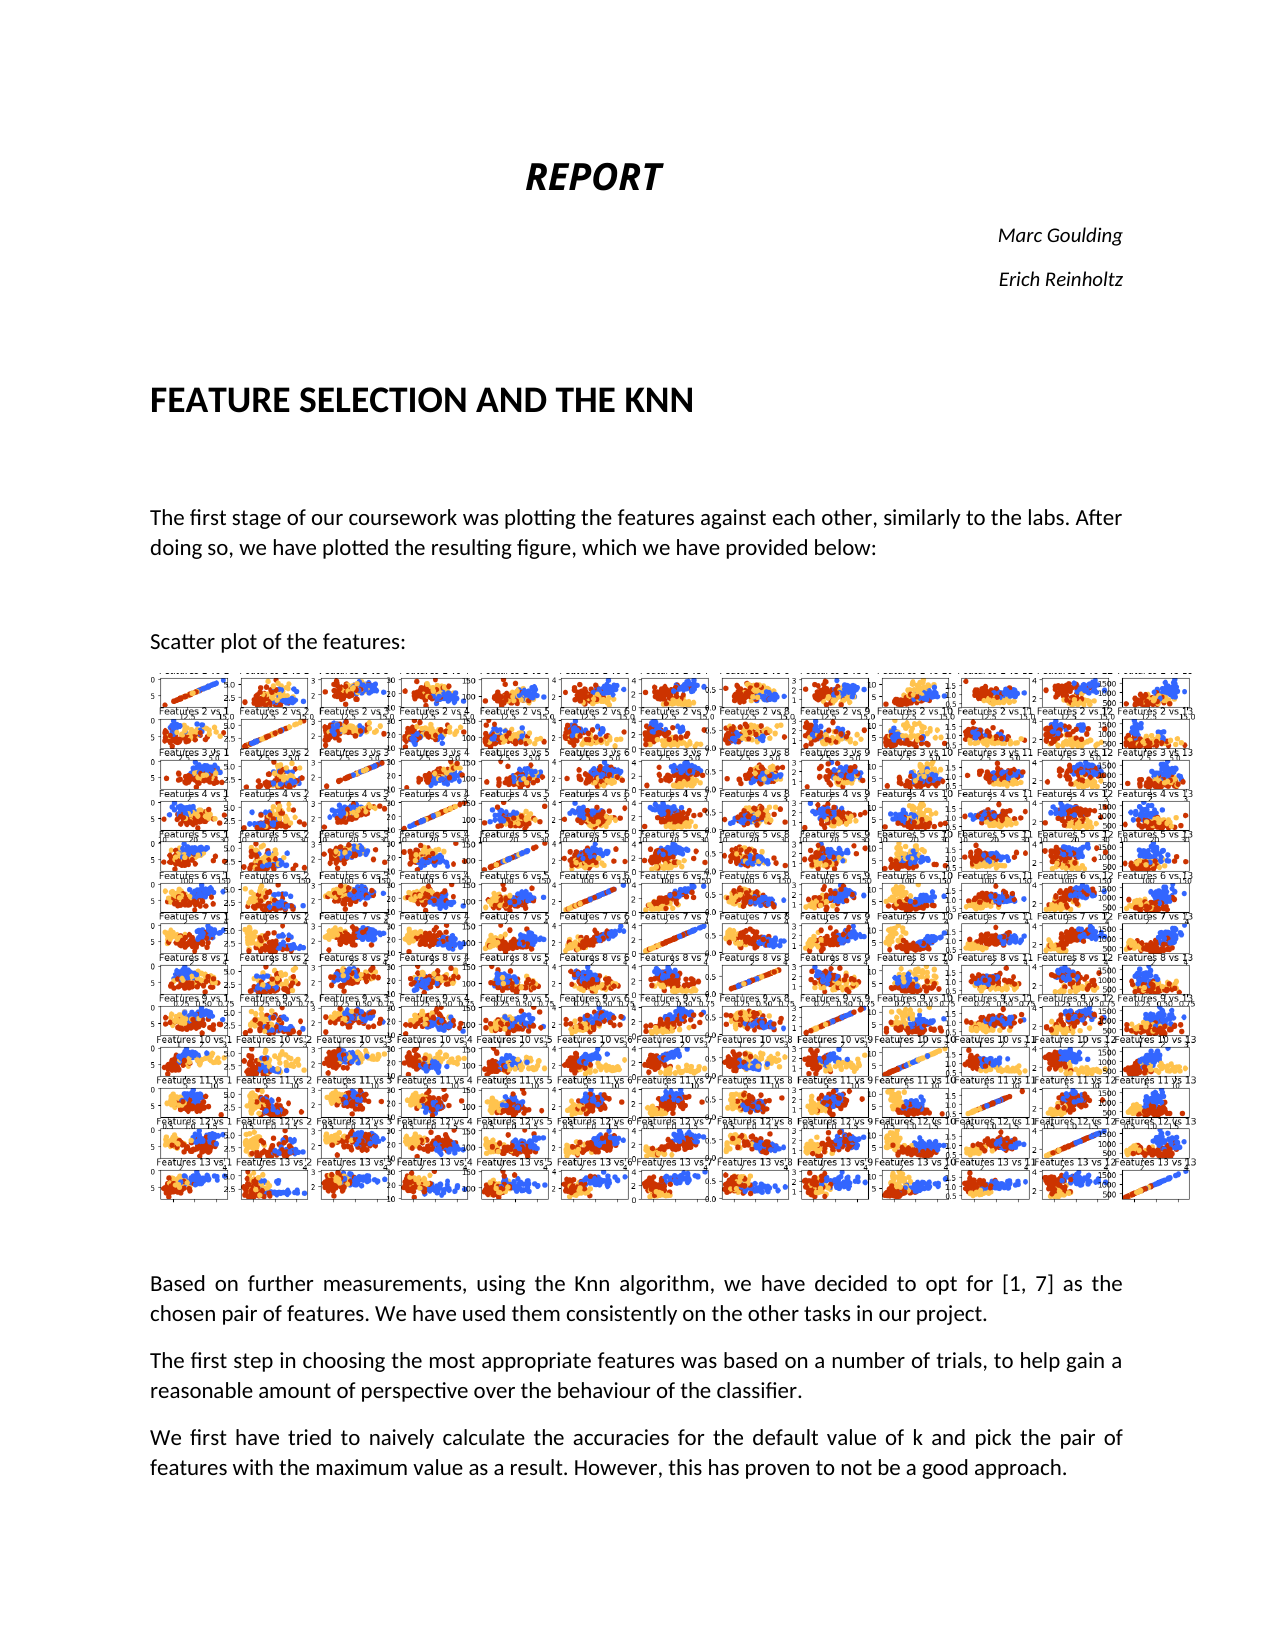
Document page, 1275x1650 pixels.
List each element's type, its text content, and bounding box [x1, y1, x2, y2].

text Scatter plot of the features: [150, 627, 1125, 655]
text Marc Goulding [150, 222, 1125, 247]
text Erich Reinholtz [150, 266, 1125, 291]
text The first stage of our coursework was plotting the features against each other, similarly to the labs. After doing so, we have plotted the resulting figure, which we have provided below: [150, 503, 1125, 561]
text FEATURE SELECTION AND THE KNN [150, 376, 1125, 422]
text The first step in choosing the most appropriate features was based on a number of trials, to help gain a reasonable amount of perspective over the behaviour of the classifier. [150, 1346, 1125, 1404]
picture [150, 673, 1199, 1204]
text REPORT [450, 150, 1125, 201]
text We first have tried to naively calculate the accuracies for the default value of k and pick the pair of features with the maximum value as a result. However, this has proven to not be a good approach. [150, 1423, 1125, 1481]
text Based on further measurements, using the Knn algorithm, we have decided to opt for [1, 7] as the chosen pair of features. We have used them consistently on the other tasks in our project. [150, 1269, 1125, 1327]
